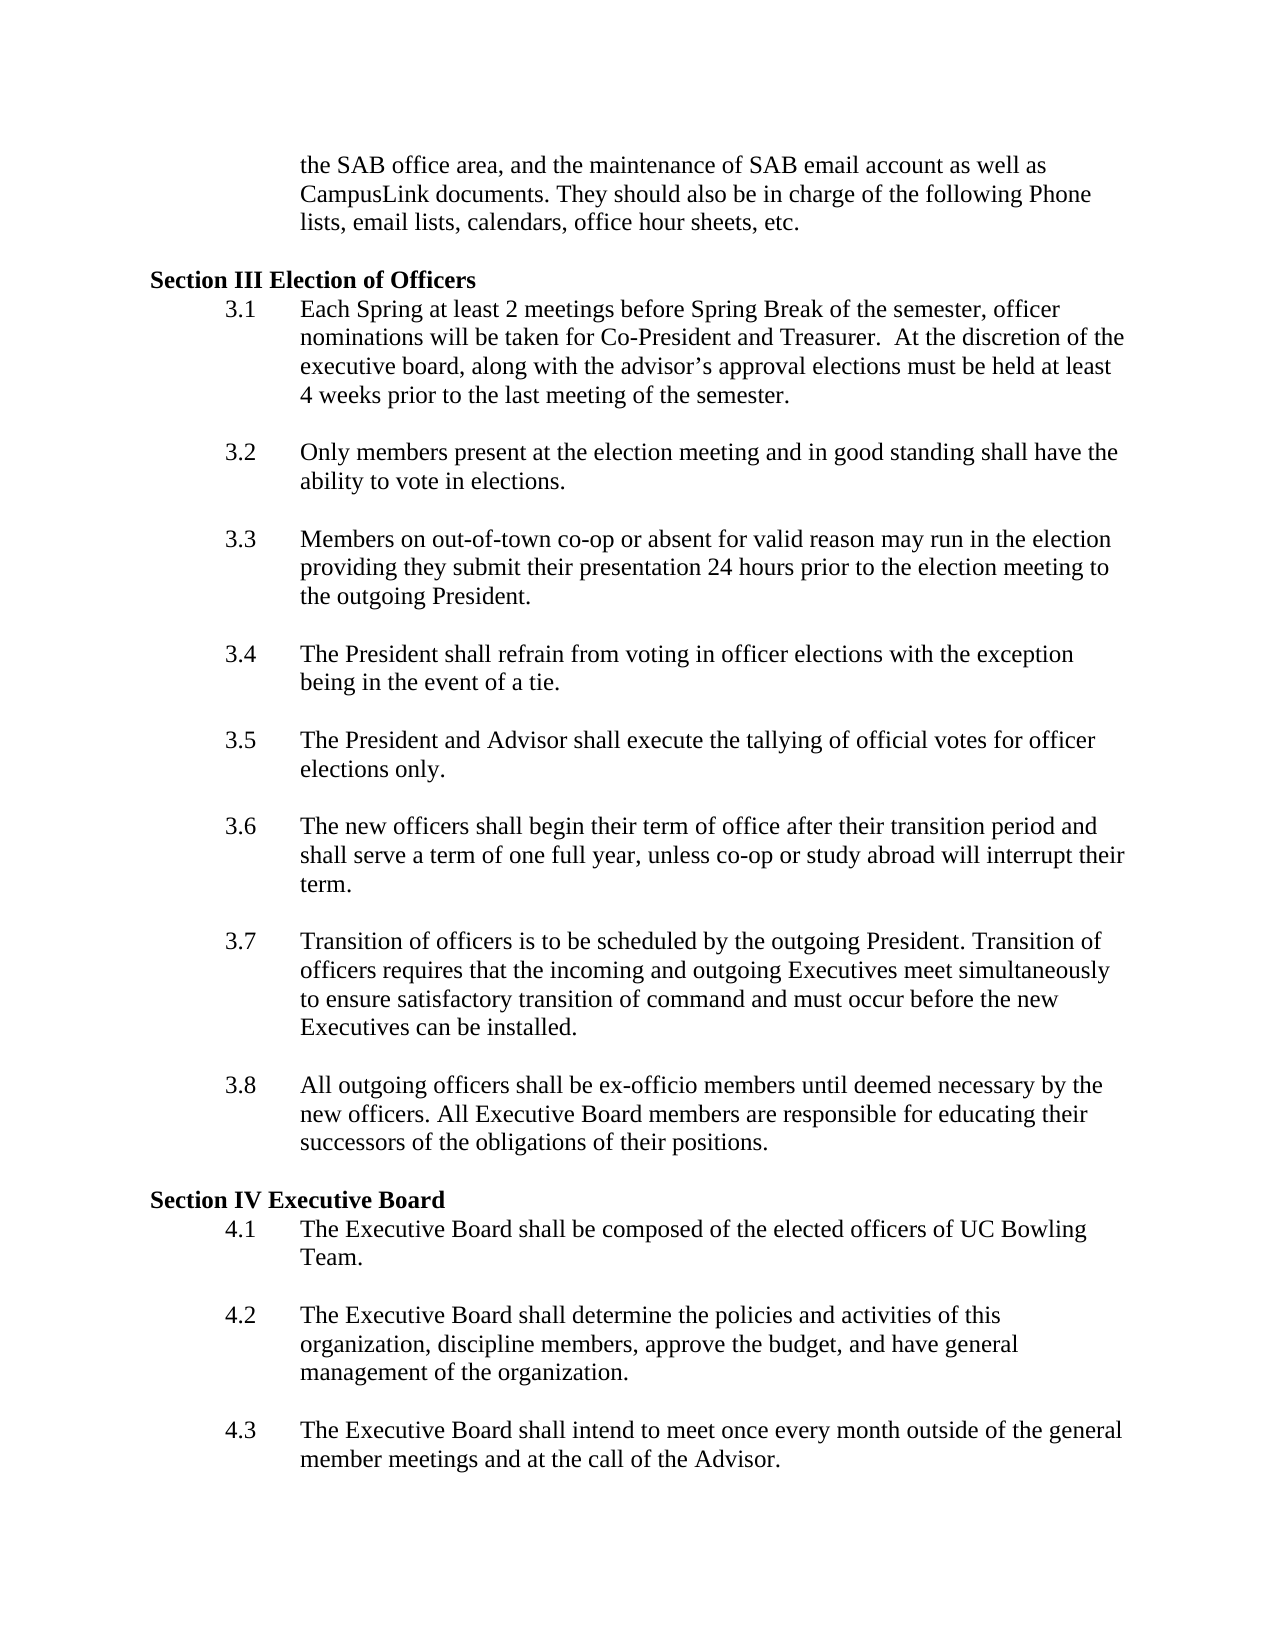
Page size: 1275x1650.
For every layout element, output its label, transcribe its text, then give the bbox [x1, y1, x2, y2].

text 3.8 All outgoing officers shall be ex-officio members until deemed necessary by the new officers. All Executive Board members are responsible for educating their successors of the obligations of their positions. [225, 1070, 1125, 1156]
text 4.1 The Executive Board shall be composed of the elected officers of UC Bowling Team. [225, 1214, 1125, 1271]
text 3.7 Transition of officers is to be scheduled by the outgoing President. Transition of officers requires that the incoming and outgoing Executives meet simultaneously to ensure satisfactory transition of command and must occur before the new Executives can be installed. [225, 926, 1125, 1041]
text 3.3 Members on out-of-town co-op or absent for valid reason may run in the election providing they submit their presentation 24 hours prior to the election meeting to the outgoing President. [225, 524, 1125, 610]
text Section IV Executive Board [150, 1185, 1125, 1214]
text Section III Election of Officers [150, 265, 1125, 294]
text 3.4 The President shall refrain from voting in officer elections with the exception being in the event of a tie. [225, 639, 1125, 696]
text 3.1 Each Spring at least 2 meetings before Spring Break of the semester, officer nominations will be taken for Co-President and Treasurer. At the discretion of the executive board, along with the advisor’s approval elections must be held at least 4 weeks prior to the last meeting of the semester. [225, 294, 1125, 409]
text 3.2 Only members present at the election meeting and in good standing shall have the ability to vote in elections. [225, 437, 1125, 495]
text 4.3 The Executive Board shall intend to meet once every month outside of the general member meetings and at the call of the Advisor. [225, 1415, 1125, 1472]
text 3.5 The President and Advisor shall execute the tallying of official votes for officer elections only. [225, 725, 1125, 782]
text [225, 150, 1125, 236]
text 4.2 The Executive Board shall determine the policies and activities of this organization, discipline members, approve the budget, and have general management of the organization. [225, 1300, 1125, 1386]
text 3.6 The new officers shall begin their term of office after their transition period and shall serve a term of one full year, unless co-op or study abroad will interrupt their term. [225, 811, 1125, 897]
